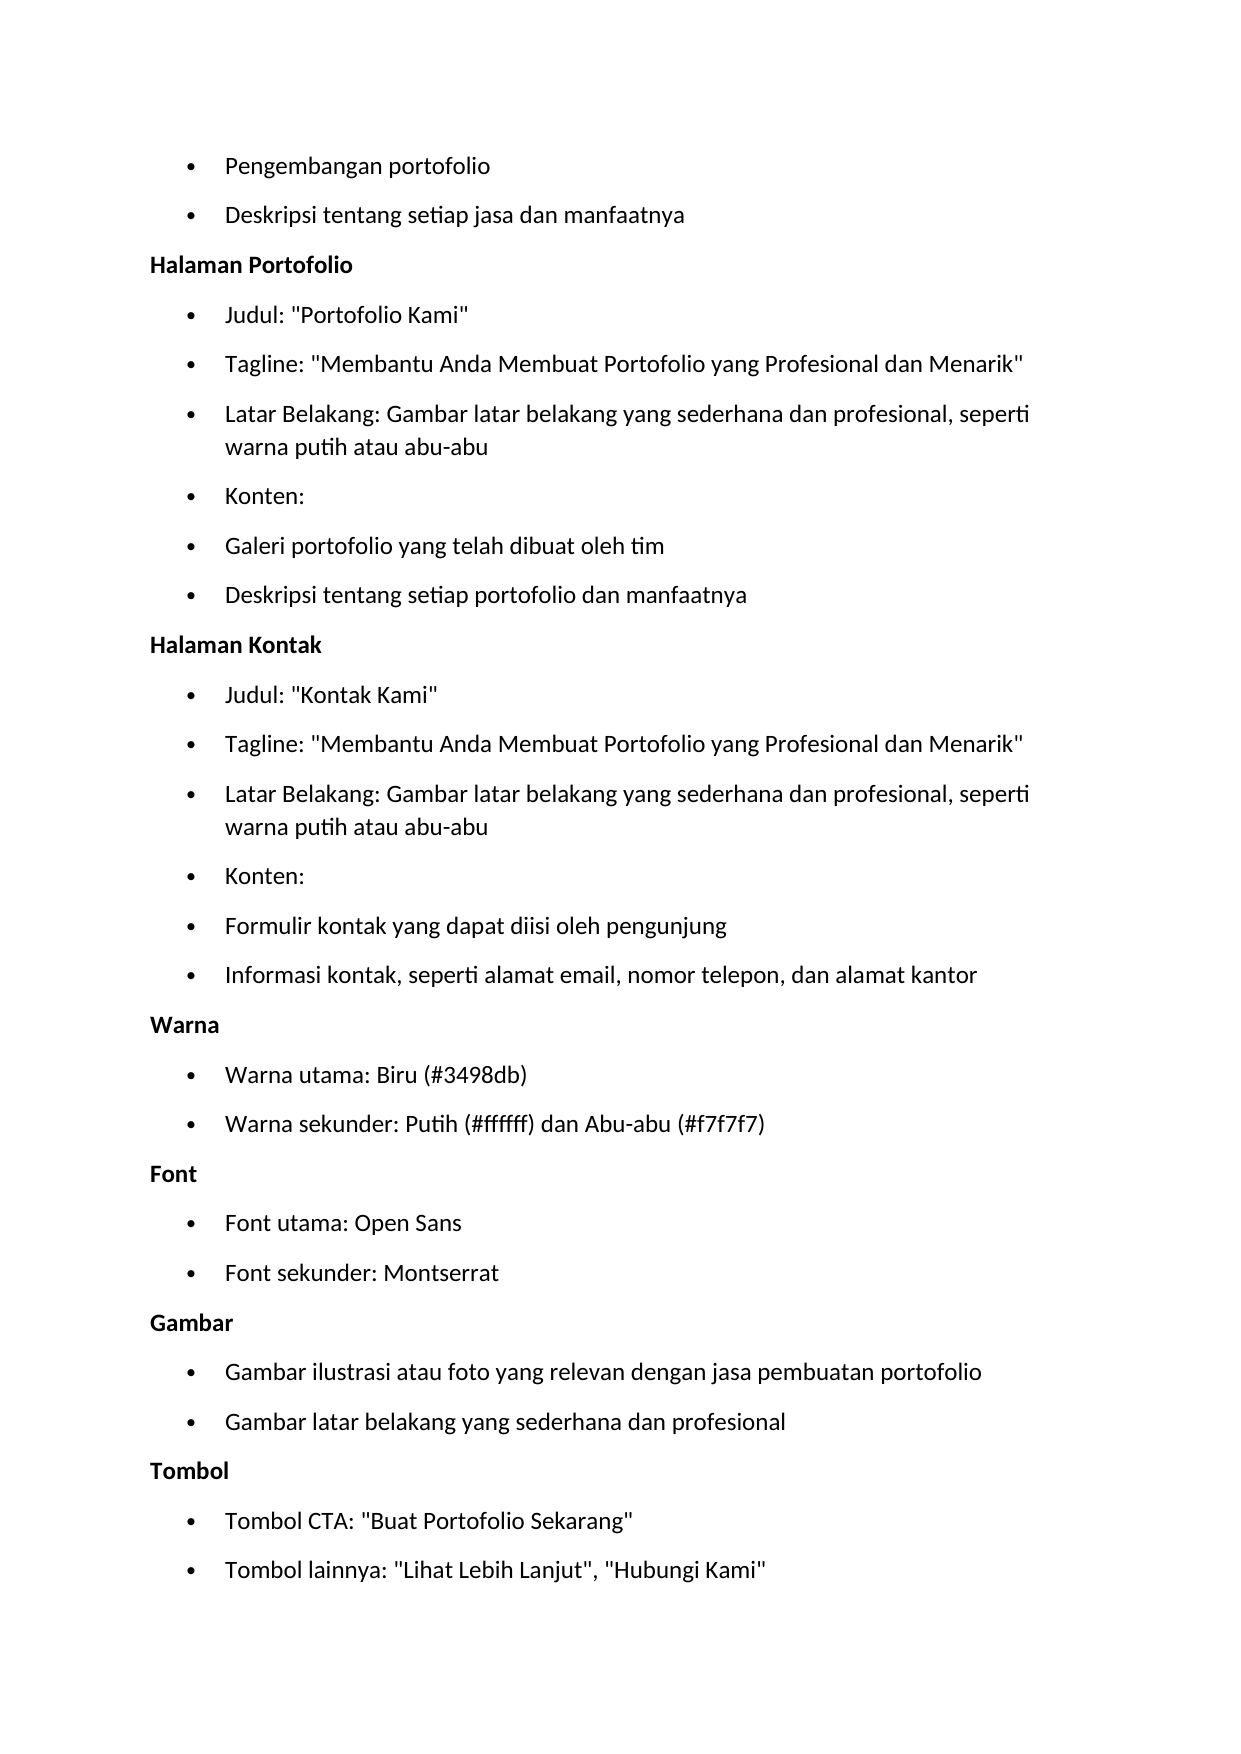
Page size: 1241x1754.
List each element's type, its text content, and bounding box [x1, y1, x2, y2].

list Gambar latar belakang yang sederhana dan profesional [187, 1406, 1090, 1436]
list Latar Belakang: Gambar latar belakang yang sederhana dan profesional, seperti warna putih atau abu-abu [187, 398, 1090, 461]
list Font utama: Open Sans [187, 1207, 1090, 1238]
list Judul: "Portofolio Kami" [187, 299, 1090, 329]
list Tagline: "Membantu Anda Membuat Portofolio yang Profesional dan Menarik" [187, 728, 1090, 759]
list Latar Belakang: Gambar latar belakang yang sederhana dan profesional, seperti warna putih atau abu-abu [187, 778, 1090, 841]
text Tombol [150, 1455, 1090, 1486]
list Konten: [187, 860, 1090, 891]
text Halaman Kontak [150, 629, 1090, 660]
list Tombol CTA: "Buat Portofolio Sekarang" [187, 1505, 1090, 1536]
text Gambar [150, 1307, 1090, 1337]
text Font [150, 1158, 1090, 1188]
list Deskripsi tentang setiap jasa dan manfaatnya [187, 199, 1090, 230]
list Warna utama: Biru (#3498db) [187, 1059, 1090, 1089]
text Warna [150, 1009, 1090, 1040]
list Font sekunder: Montserrat [187, 1257, 1090, 1288]
list Informasi kontak, seperti alamat email, nomor telepon, dan alamat kantor [187, 959, 1090, 990]
list Warna sekunder: Putih (#ffffff) dan Abu-abu (#f7f7f7) [187, 1108, 1090, 1139]
list Pengembangan portofolio [187, 150, 1090, 181]
list Konten: [187, 480, 1090, 511]
list Judul: "Kontak Kami" [187, 679, 1090, 709]
list Tombol lainnya: "Lihat Lebih Lanjut", "Hubungi Kami" [187, 1554, 1090, 1585]
list Formulir kontak yang dapat diisi oleh pengunjung [187, 910, 1090, 941]
list Gambar ilustrasi atau foto yang relevan dengan jasa pembuatan portofolio [187, 1356, 1090, 1387]
list Tagline: "Membantu Anda Membuat Portofolio yang Profesional dan Menarik" [187, 348, 1090, 379]
text Halaman Portofolio [150, 249, 1090, 280]
list Galeri portofolio yang telah dibuat oleh tim [187, 530, 1090, 561]
list Deskripsi tentang setiap portofolio dan manfaatnya [187, 579, 1090, 610]
